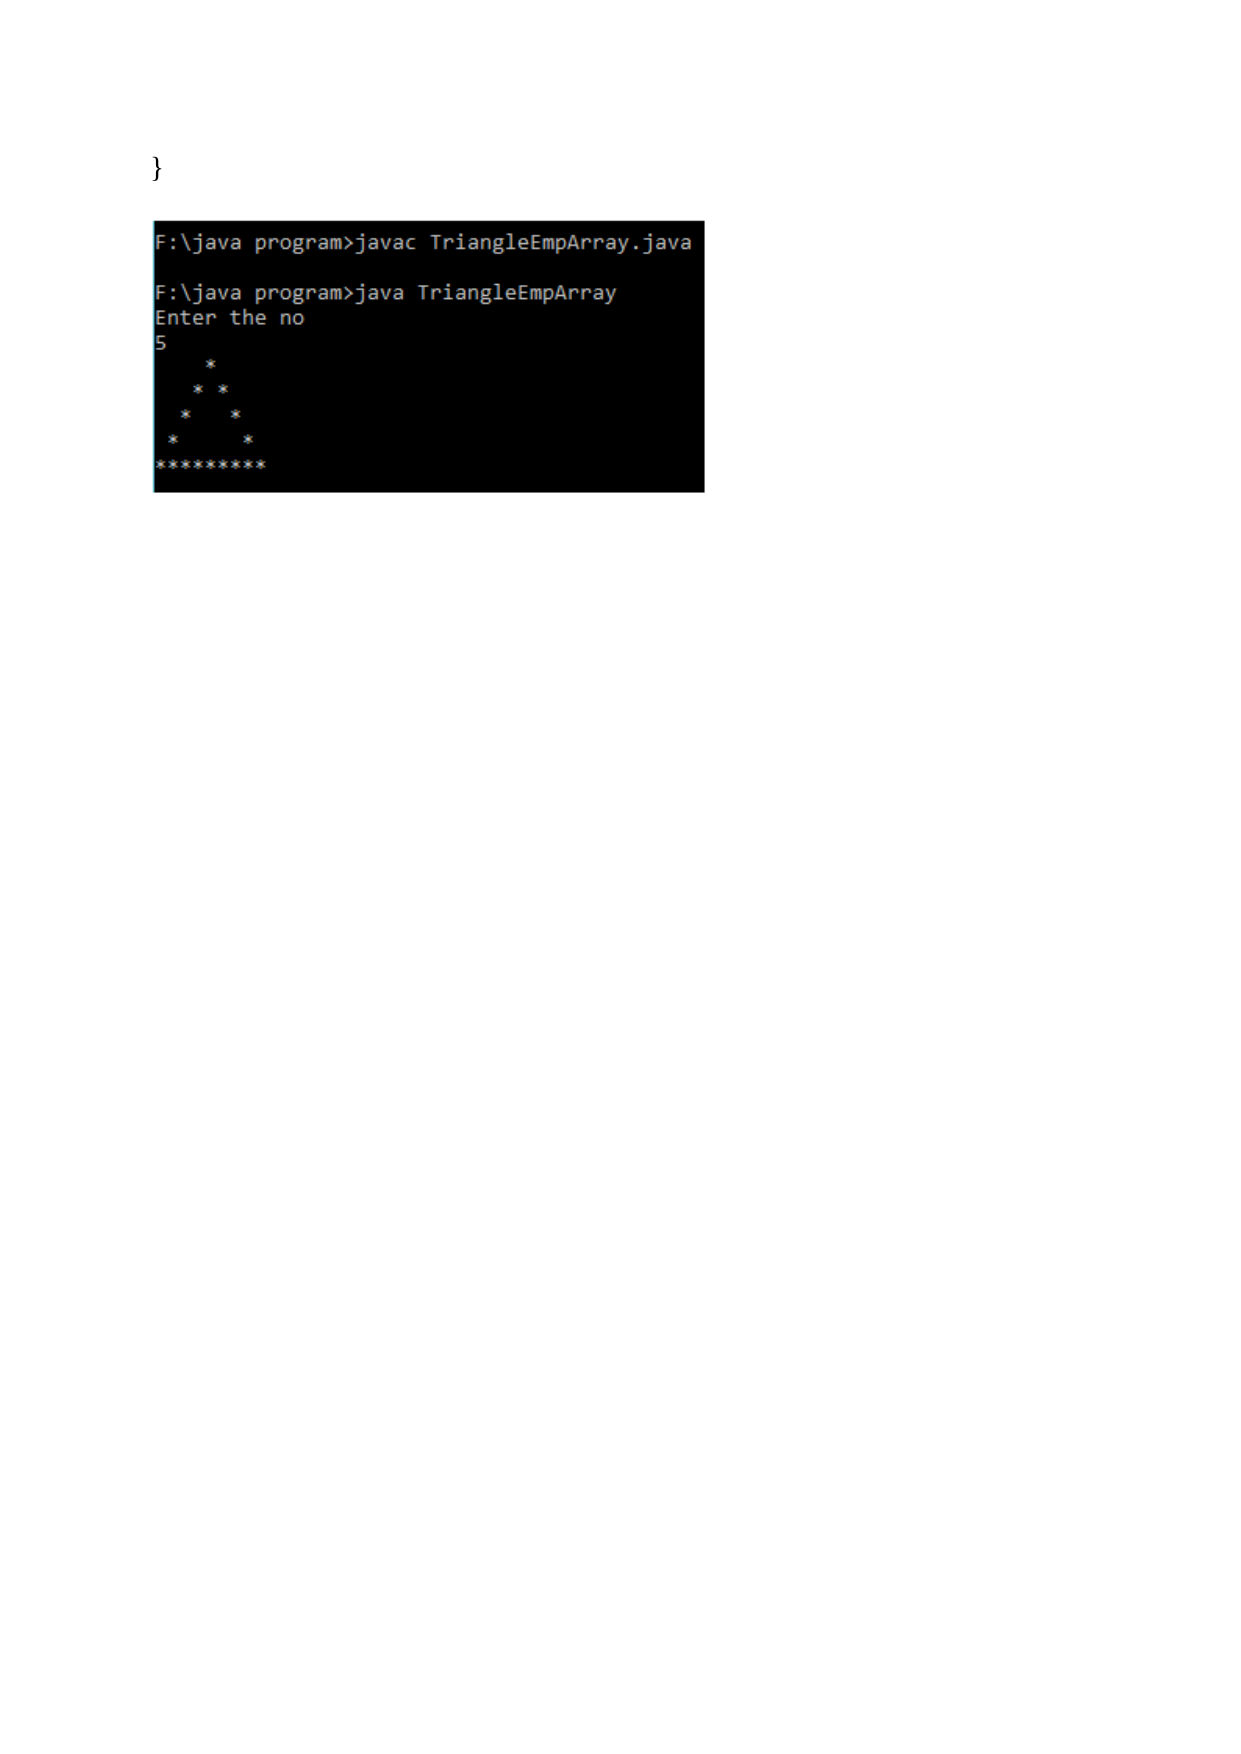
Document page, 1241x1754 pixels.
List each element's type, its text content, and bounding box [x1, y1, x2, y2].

picture [150, 218, 708, 496]
text } [150, 150, 1090, 183]
